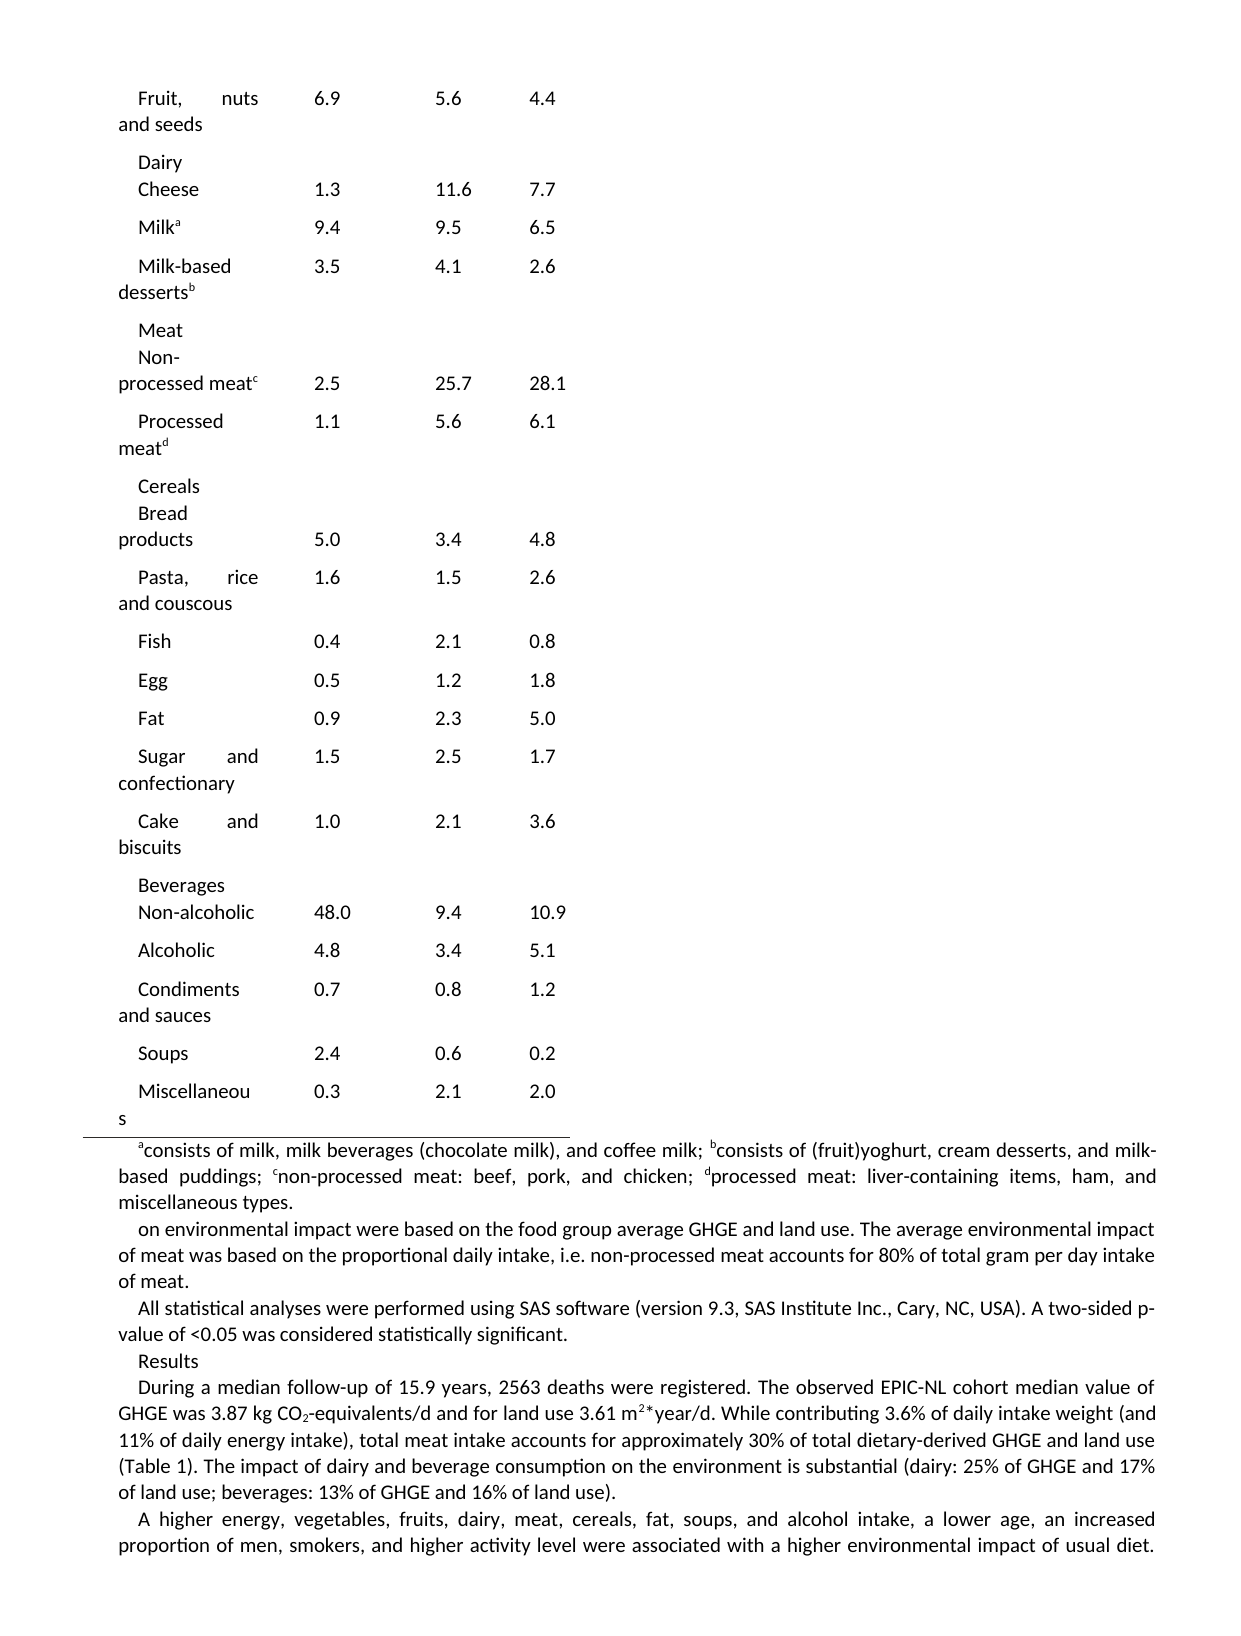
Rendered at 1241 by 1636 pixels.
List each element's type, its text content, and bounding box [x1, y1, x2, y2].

table_cell Meat Non-processed meatc [83, 311, 259, 402]
table_cell 0.5 [259, 660, 380, 698]
table_cell 48.0 [259, 866, 380, 931]
table_cell Fish [83, 622, 259, 660]
text All statistical analyses were performed using SAS software (version 9.3, SAS Institute Inc., Cary, NC, USA). A two-sided p-value of <0.05 was considered statistically significant. [118, 1295, 1157, 1347]
table_cell 0.4 [259, 622, 380, 660]
table_cell Egg [83, 660, 259, 698]
table_cell 10.9 [474, 866, 570, 931]
table_cell Fat [83, 699, 259, 737]
table_cell 0.7 [259, 969, 380, 1033]
table_cell 2.0 [474, 1072, 570, 1136]
table_cell Cereals Bread products [83, 466, 259, 557]
table_cell 9.4 [380, 866, 474, 931]
table_cell 2.5 [259, 311, 380, 402]
table_cell 1.5 [380, 557, 474, 622]
table_cell 0.6 [380, 1034, 474, 1072]
table_cell Condiments and sauces [83, 969, 259, 1033]
table_cell 5.0 [474, 699, 570, 737]
table_cell 4.8 [259, 931, 380, 969]
table_cell 5.6 [380, 78, 474, 143]
table_cell 2.1 [380, 622, 474, 660]
table_cell 1.1 [259, 402, 380, 466]
table_cell 3.6 [474, 801, 570, 866]
text aconsists of milk, milk beverages (chocolate milk), and coffee milk; bconsists of (fruit)yoghurt, cream desserts, and milk-based puddings; cnon-processed meat: beef, pork, and chicken; dprocessed meat: liver-containing items, ham, and miscellaneous types. [118, 1137, 1157, 1215]
table_cell 2.6 [474, 557, 570, 622]
table_cell 2.3 [380, 699, 474, 737]
table_cell 5.0 [259, 466, 380, 557]
table_cell 6.1 [474, 402, 570, 466]
table_cell 4.8 [474, 466, 570, 557]
text Results [118, 1348, 1157, 1373]
table_cell 6.9 [259, 78, 380, 143]
table_cell 0.3 [259, 1072, 380, 1136]
table_cell 2.4 [259, 1034, 380, 1072]
table_cell 28.1 [474, 311, 570, 402]
table_cell Dairy Cheese [83, 143, 259, 208]
table_cell 2.1 [380, 801, 474, 866]
table_cell 5.6 [380, 402, 474, 466]
table_cell 1.3 [259, 143, 380, 208]
table_cell Pasta, rice and couscous [83, 557, 259, 622]
table_cell 6.5 [474, 208, 570, 246]
table_cell 1.6 [259, 557, 380, 622]
table_cell Milka [83, 208, 259, 246]
table_cell 1.7 [474, 737, 570, 801]
table_cell Fruit, nuts and seeds [83, 78, 259, 143]
table_cell 1.8 [474, 660, 570, 698]
text on environmental impact were based on the food group average GHGE and land use. The average environmental impact of meat was based on the proportional daily intake, i.e. non-processed meat accounts for 80% of total gram per day intake of meat. [118, 1216, 1157, 1294]
table_cell 0.2 [474, 1034, 570, 1072]
table_cell Cake and biscuits [83, 801, 259, 866]
table_cell Milk-based dessertsb [83, 246, 259, 311]
table_cell 4.4 [474, 78, 570, 143]
table_cell 1.5 [259, 737, 380, 801]
table_cell 2.5 [380, 737, 474, 801]
table_cell 0.8 [474, 622, 570, 660]
table_cell 3.4 [380, 466, 474, 557]
text During a median follow-up of 15.9 years, 2563 deaths were registered. The observed EPIC-NL cohort median value of GHGE was 3.87 kg CO2-equivalents/d and for land use 3.61 m2*year/d. While contributing 3.6% of daily intake weight (and 11% of daily energy intake), total meat intake accounts for approximately 30% of total dietary-derived GHGE and land use (Table 1). The impact of dairy and beverage consumption on the environment is substantial (dairy: 25% of GHGE and 17% of land use; beverages: 13% of GHGE and 16% of land use). [118, 1374, 1157, 1504]
table_cell 3.4 [380, 931, 474, 969]
table_cell 25.7 [380, 311, 474, 402]
table_cell 7.7 [474, 143, 570, 208]
table_cell Alcoholic [83, 931, 259, 969]
table_cell 1.0 [259, 801, 380, 866]
table_cell Processed meatd [83, 402, 259, 466]
table_cell 0.9 [259, 699, 380, 737]
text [118, 1506, 1157, 1557]
table_cell 1.2 [474, 969, 570, 1033]
table_cell 5.1 [474, 931, 570, 969]
table_cell Miscellaneous [83, 1072, 259, 1136]
table_cell 9.5 [380, 208, 474, 246]
table_cell 1.2 [380, 660, 474, 698]
table_cell 0.8 [380, 969, 474, 1033]
table_cell 2.6 [474, 246, 570, 311]
table_cell 4.1 [380, 246, 474, 311]
table_cell 11.6 [380, 143, 474, 208]
table_cell Beverages Non-alcoholic [83, 866, 259, 931]
table_cell 9.4 [259, 208, 380, 246]
table_cell Soups [83, 1034, 259, 1072]
table_cell 3.5 [259, 246, 380, 311]
table_cell Sugar and confectionary [83, 737, 259, 801]
table_cell 2.1 [380, 1072, 474, 1136]
